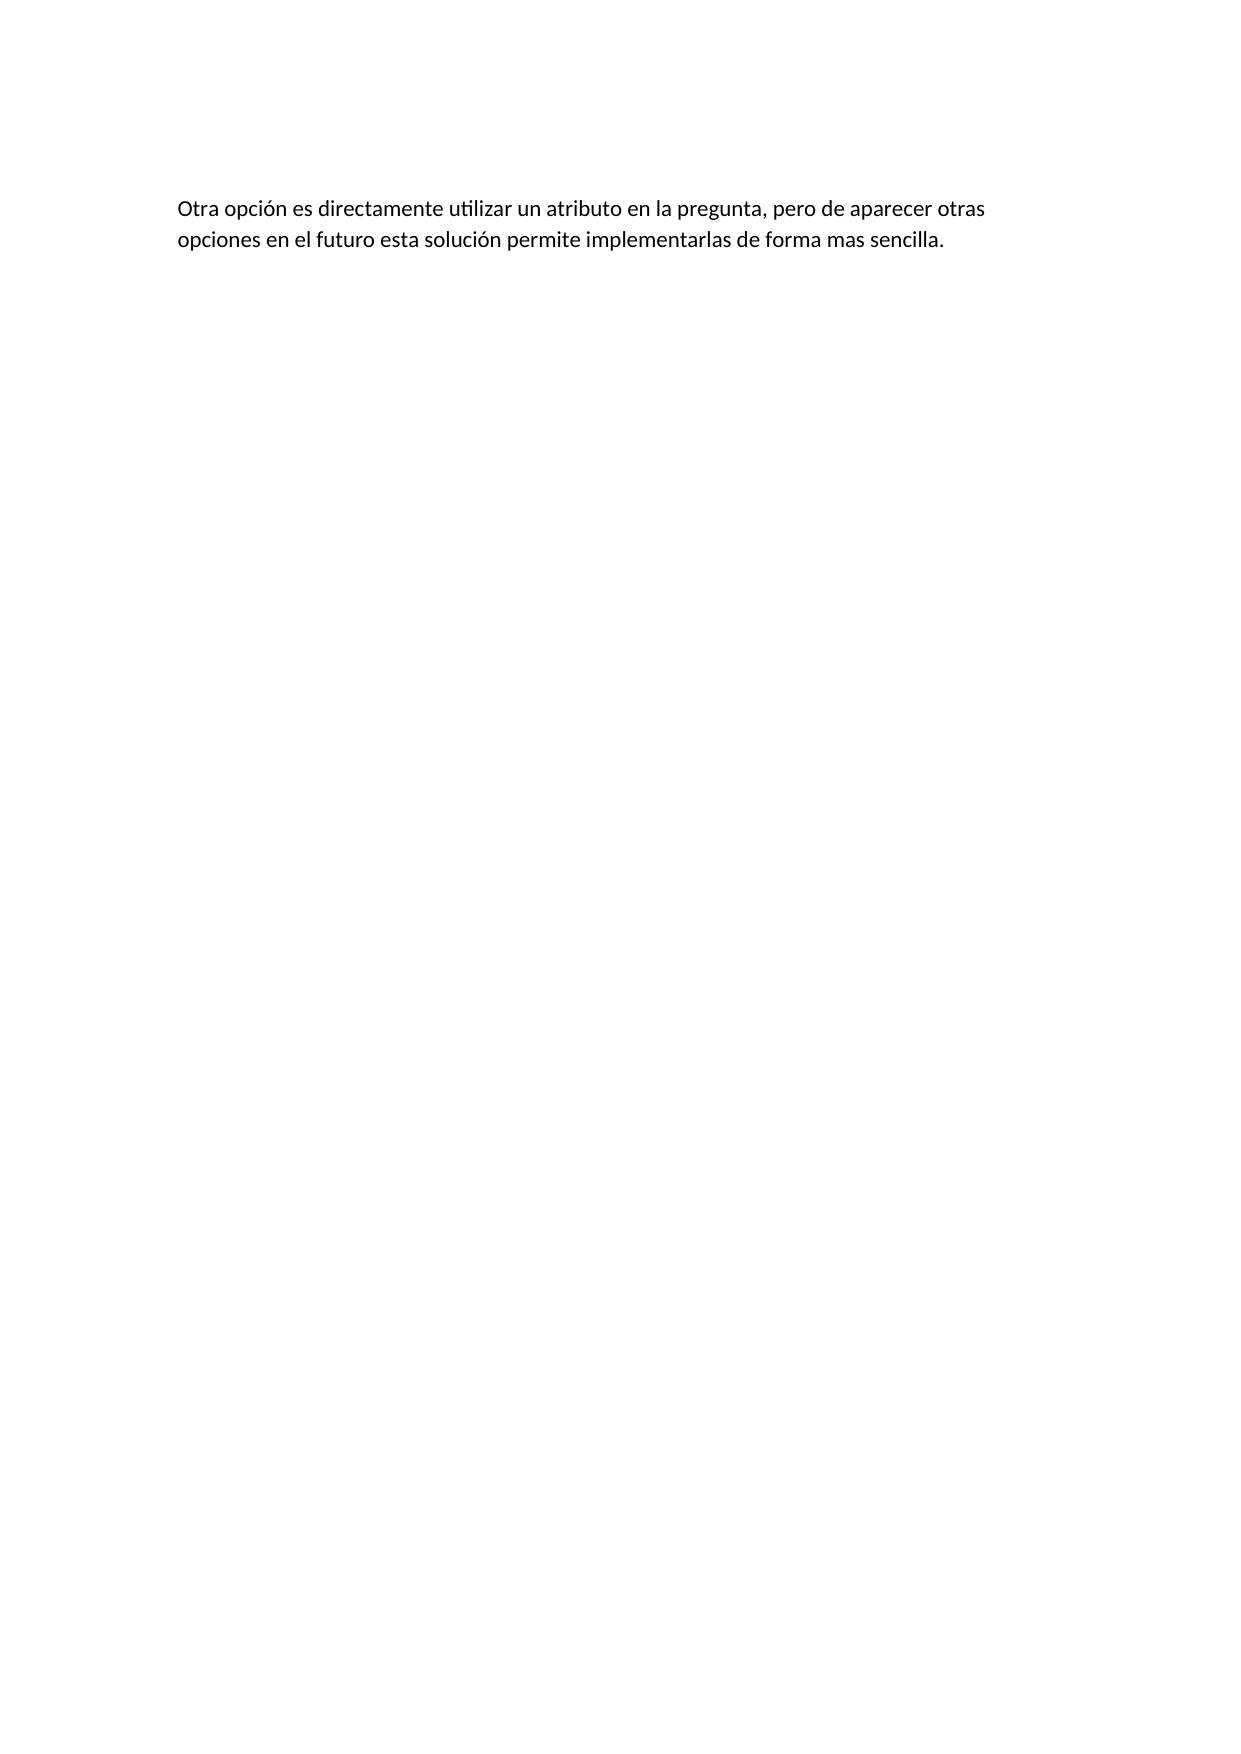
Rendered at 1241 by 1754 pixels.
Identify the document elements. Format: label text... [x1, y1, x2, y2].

text Otra opción es directamente utilizar un atributo en la pregunta, pero de aparecer otras opciones en el futuro esta solución permite implementarlas de forma mas sencilla. [177, 194, 1063, 253]
